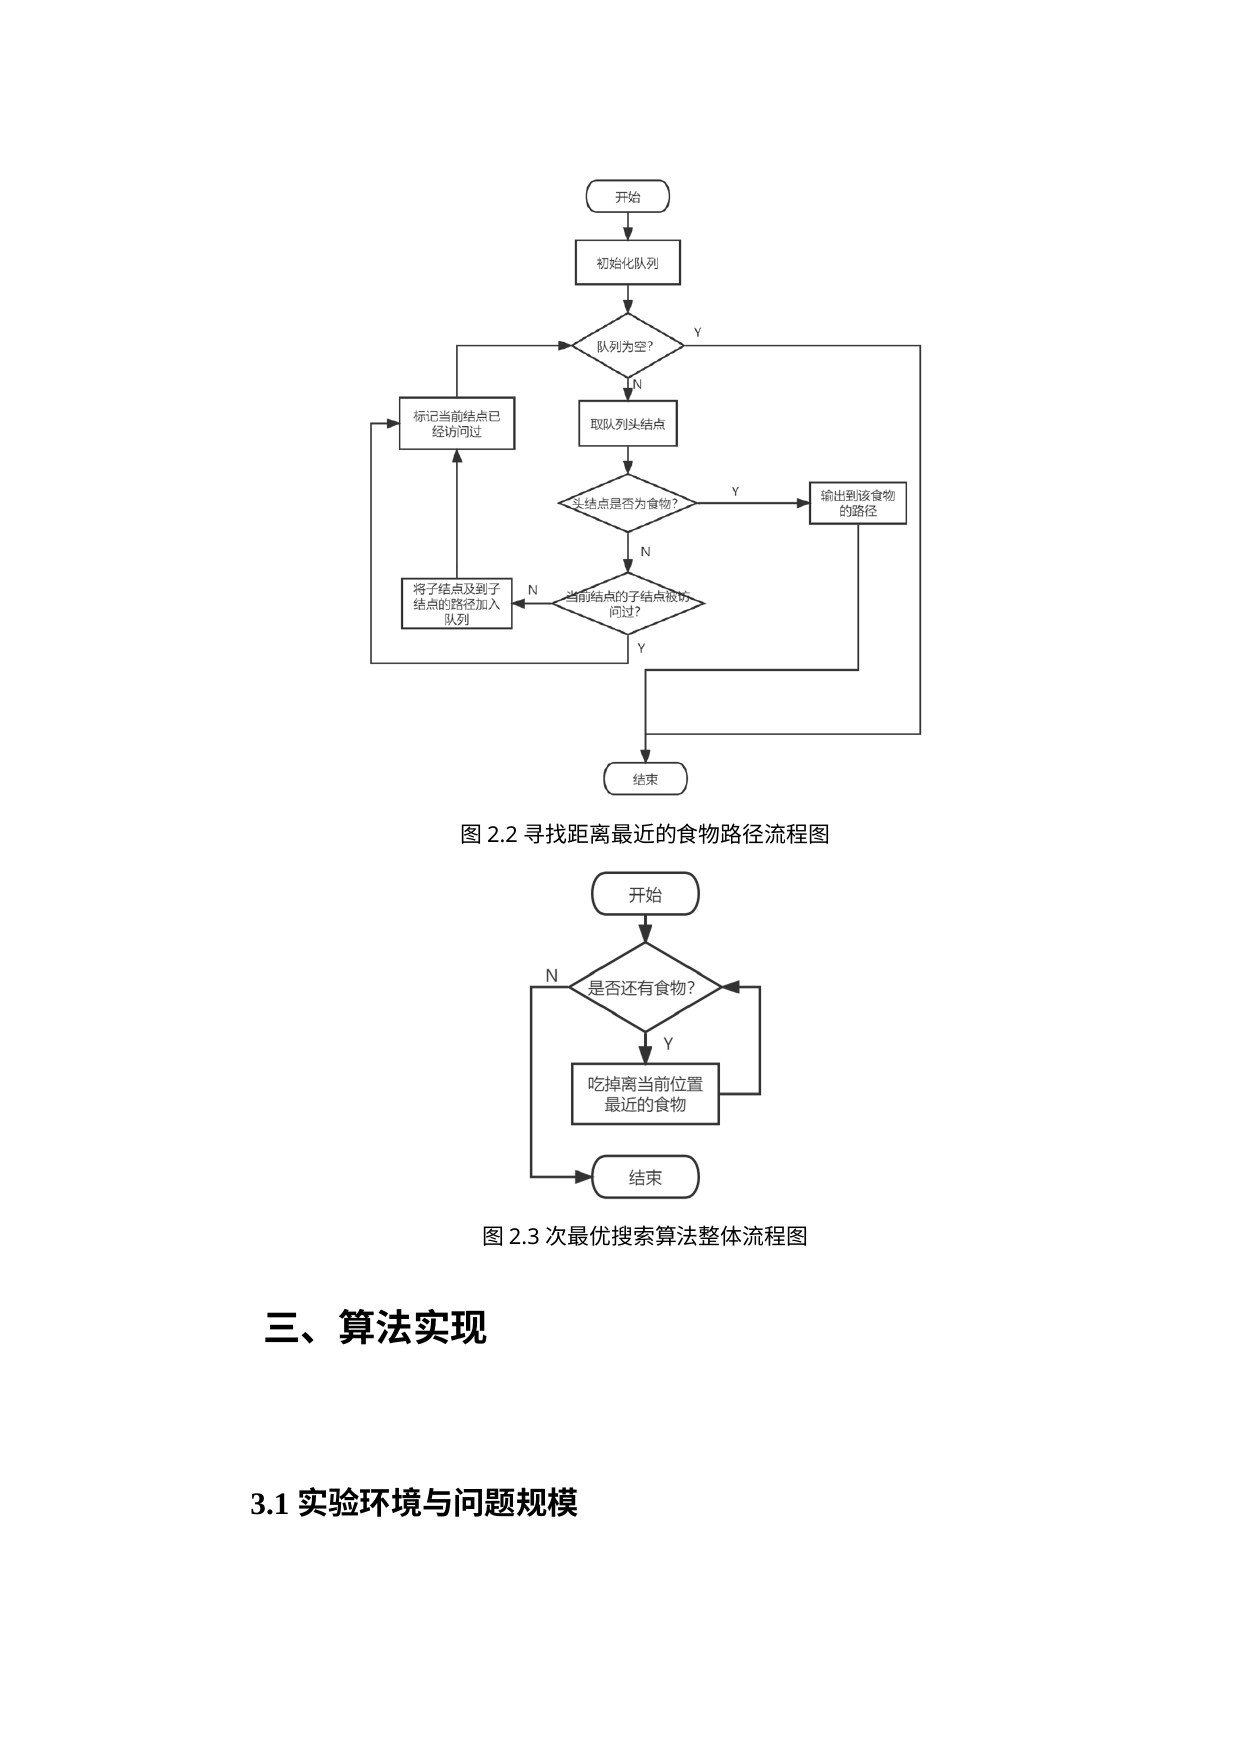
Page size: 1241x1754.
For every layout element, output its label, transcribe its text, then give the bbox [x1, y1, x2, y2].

text 图2.3 次最优搜索算法整体流程图 [187, 1218, 1053, 1251]
subtitle 三、算法实现 [187, 1293, 1053, 1358]
text 3.1 实验环境与问题规模 [187, 1468, 1053, 1533]
picture [329, 162, 961, 810]
text 图2.2 寻找距离最近的食物路径流程图 [187, 817, 1053, 849]
picture [514, 855, 776, 1211]
